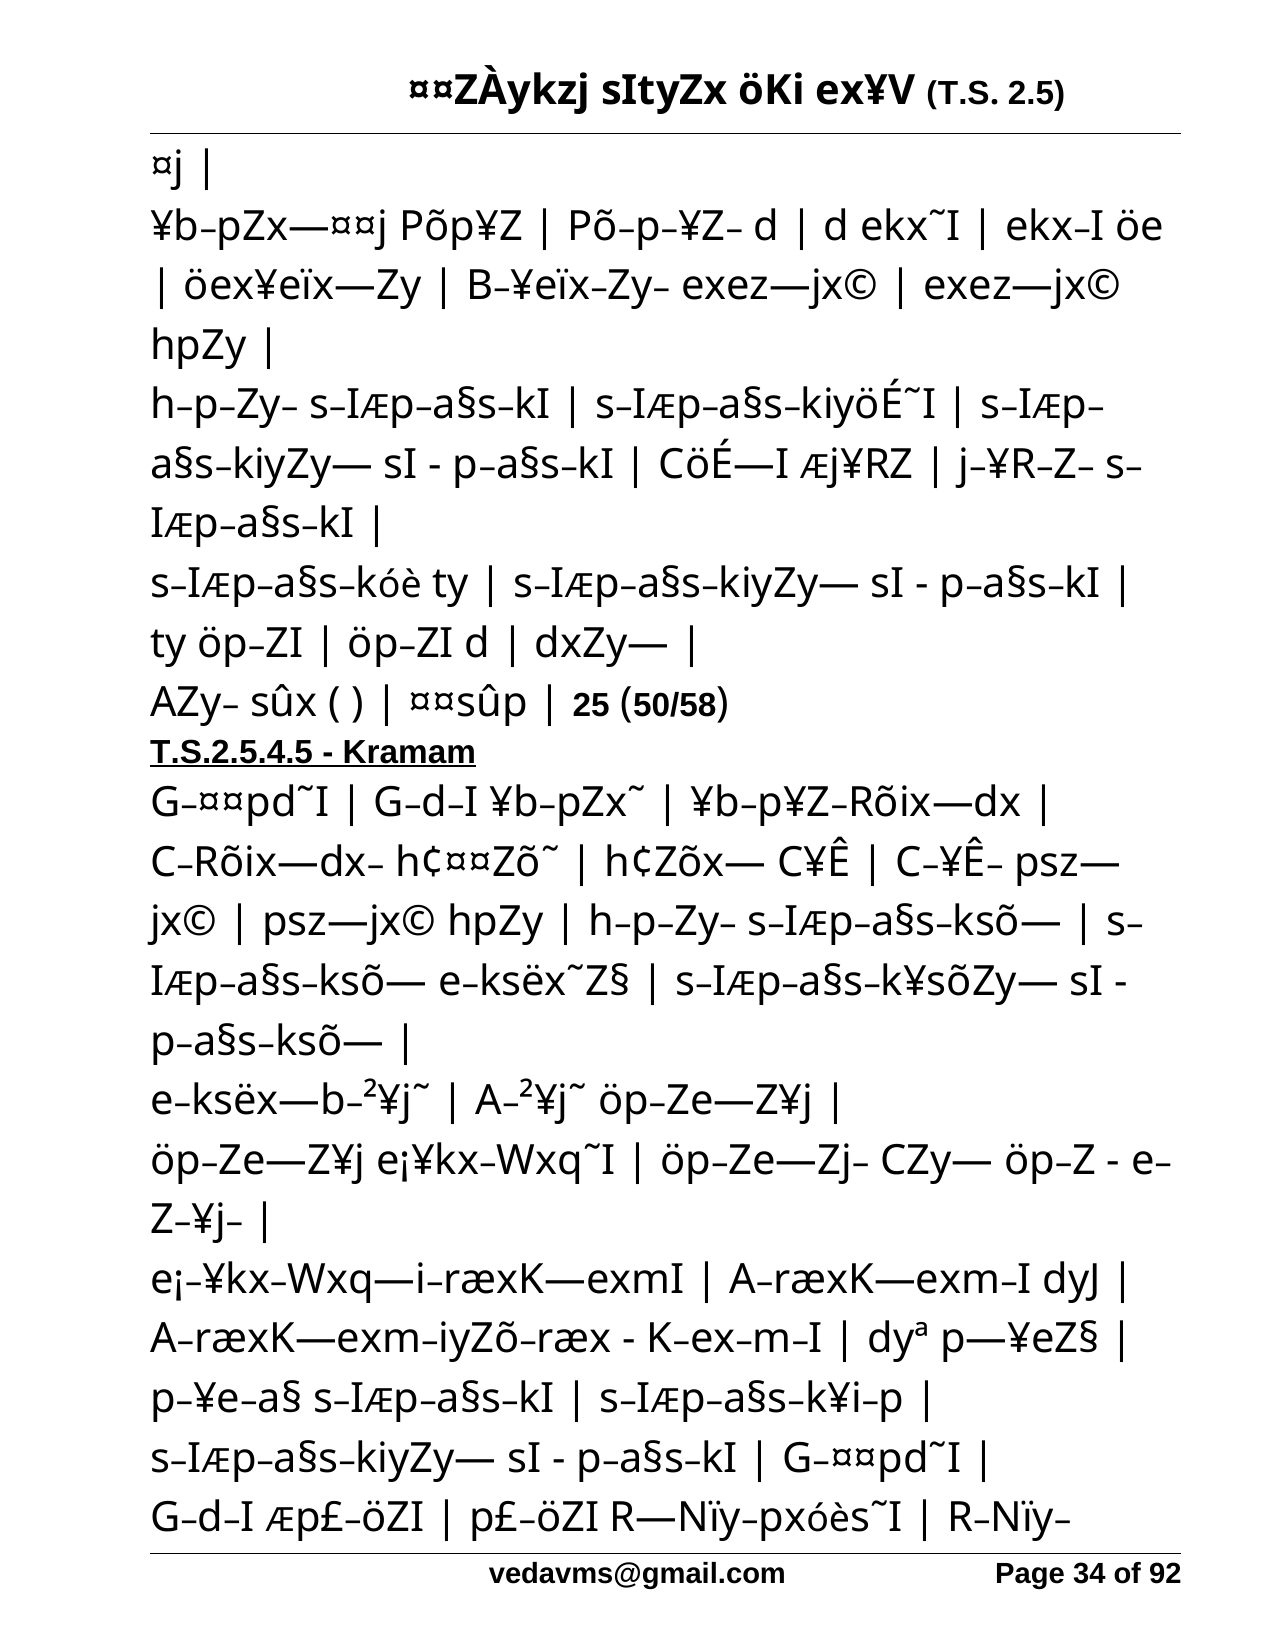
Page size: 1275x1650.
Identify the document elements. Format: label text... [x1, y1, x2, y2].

text T.S.2.5.4.5 - Kramam [150, 732, 1150, 770]
text A–ræxK—exm–iyZõ–ræx - K–ex–m–I | dyª p—¥eZ§ | [150, 1308, 1181, 1365]
text ¥b–pZx—¤¤j Põp¥Z | Põ–p–¥Z– d | d ekx˜I | ekx–I öe | öex¥eïx—Zy | B–¥eïx–Zy– exez—jx© | exez—jx© hpZy | [150, 195, 1181, 371]
text G–¤¤pd˜I | G–d–I ¥b–pZx˜ | ¥b–p¥Z–Rõix—dx | [150, 772, 1181, 829]
text e¡–¥kx–Wxq—i–ræxK—exmI | A–ræxK—exm–I dyJ | [150, 1249, 1181, 1305]
text AZy– sûx ( ) | ¤¤sûp | 25 (50/58) [150, 672, 1181, 729]
text s–IÆp–a§s–kiyZy— sI - p–a§s–kI | G–¤¤pd˜I | [150, 1427, 1181, 1484]
text G–d–I Æp£–öZI | p£–öZI R—Nïy–pxóès˜I | R–Nïy–pxóès—i–²yJ | [150, 1487, 1181, 1544]
text p–¥e–a§ s–IÆp–a§s–kI | s–IÆp–a§s–k¥i–p | [150, 1368, 1181, 1424]
text s–IÆp–a§s–kóè ty | s–IÆp–a§s–kiyZy— sI - p–a§s–kI | [150, 553, 1181, 610]
text e–ksëx—b–²¥j˜ | A–²¥j˜ öp–Ze—Z¥j | [150, 1070, 1181, 1127]
text öp–Ze—Z¥j e¡¥kx–Wxq˜I | öp–Ze—Zj– CZy— öp–Z - e–Z–¥j– | [150, 1129, 1181, 1246]
text CZõ—Zy - jR—¥Z | öe sûx¤¤j˜ | sûx¤¤j— ¥b–pZx—¤¤j | [150, 136, 1181, 193]
text C–Rõix—dx– h¢¤¤Zõ˜ | h¢Zõx— C¥Ê | C–¥Ê– psz—jx© | psz—jx© hpZy | h–p–Zy– s–IÆp–a§s–ksõ— | s–IÆp–a§s–ksõ— e–ksëx˜Z§ | s–IÆp–a§s–k¥sõZy— sI - p–a§s–ksõ— | [150, 832, 1181, 1067]
text ty öp–ZI | öp–ZI d | dxZy— | [150, 612, 1181, 669]
text h–p–Zy– s–IÆp–a§s–kI | s–IÆp–a§s–kiyöÉ˜I | s–IÆp–a§s–kiyZy— sI - p–a§s–kI | CöÉ—I Æj¥RZ | j–¥R–Z– s–IÆp–a§s–kI | [150, 374, 1181, 550]
